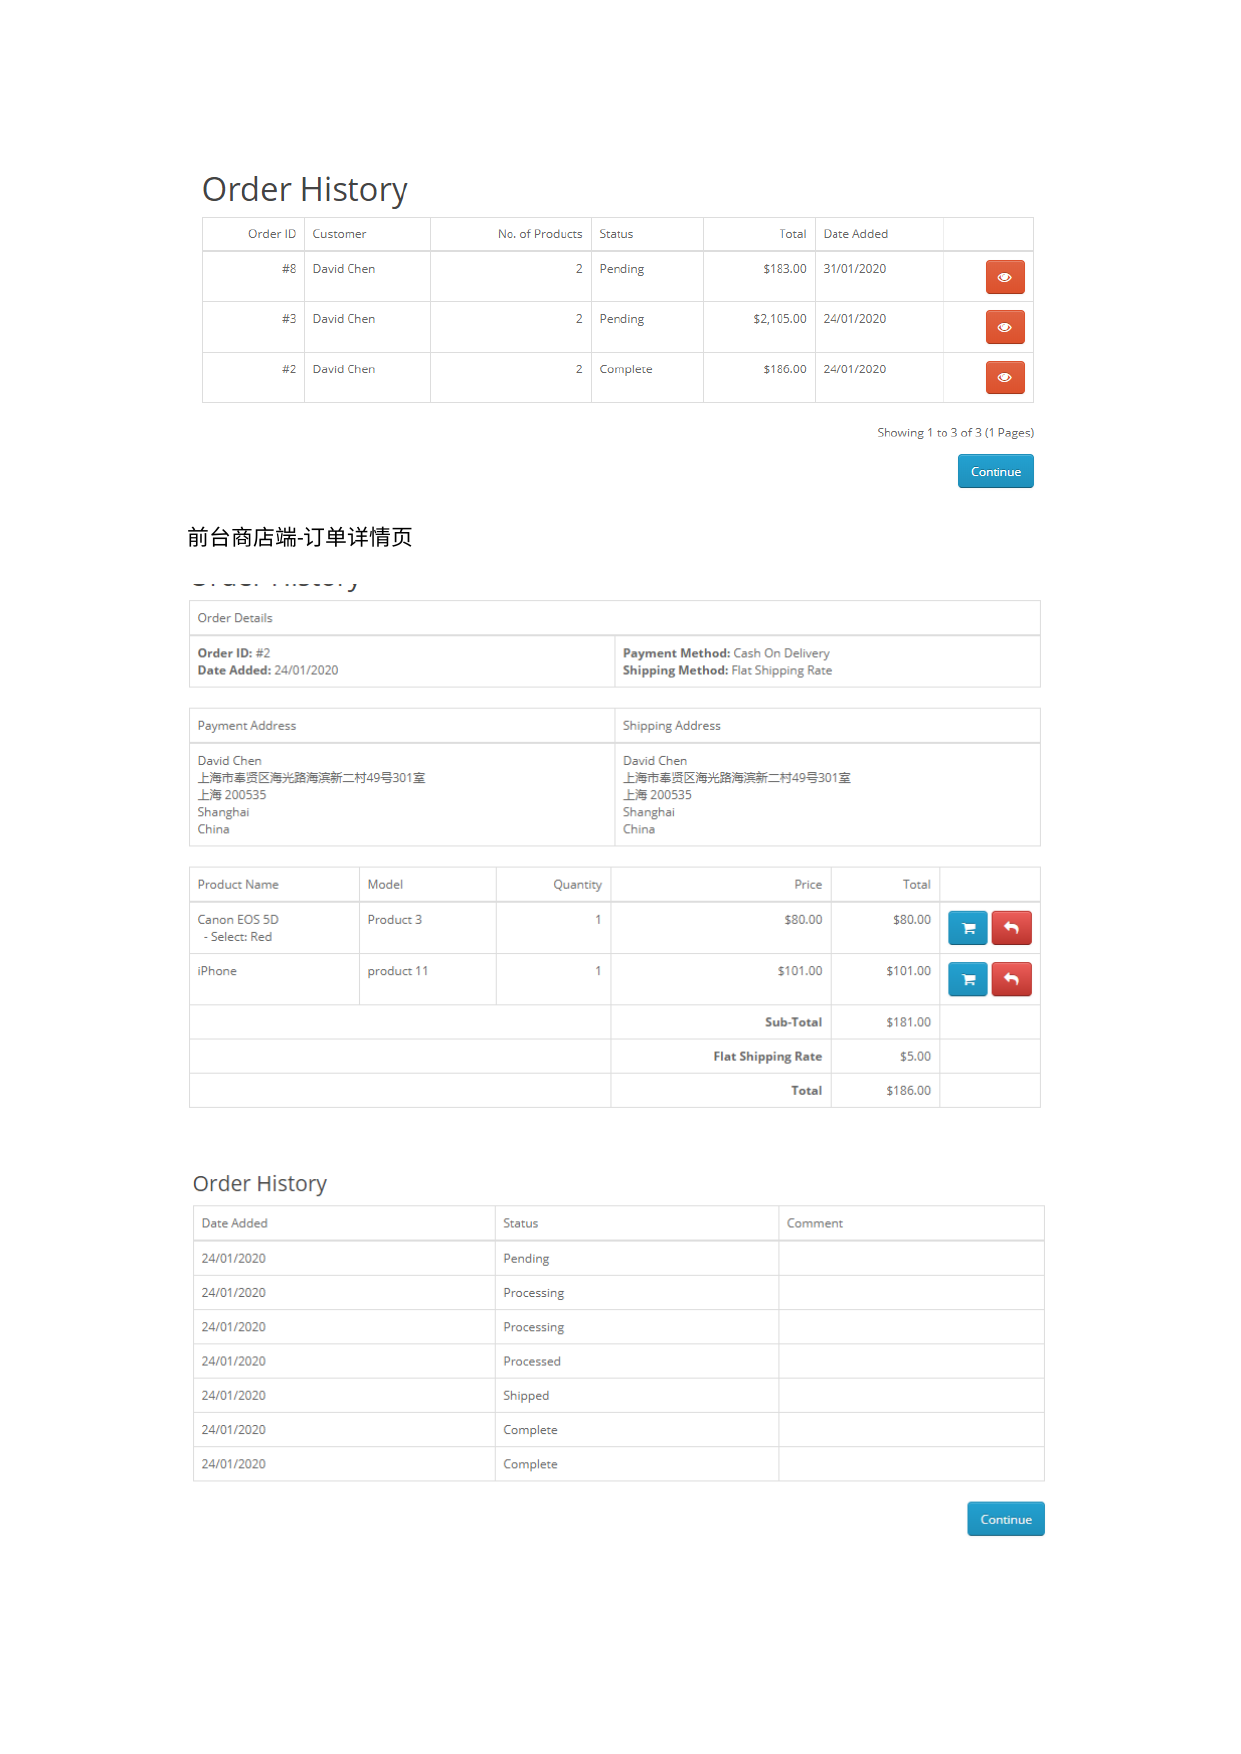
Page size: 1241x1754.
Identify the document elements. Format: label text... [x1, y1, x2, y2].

picture [187, 162, 1052, 505]
picture [187, 1169, 1053, 1551]
text 前台商店端-订单详情页 [187, 519, 1053, 552]
picture [187, 584, 1052, 1126]
